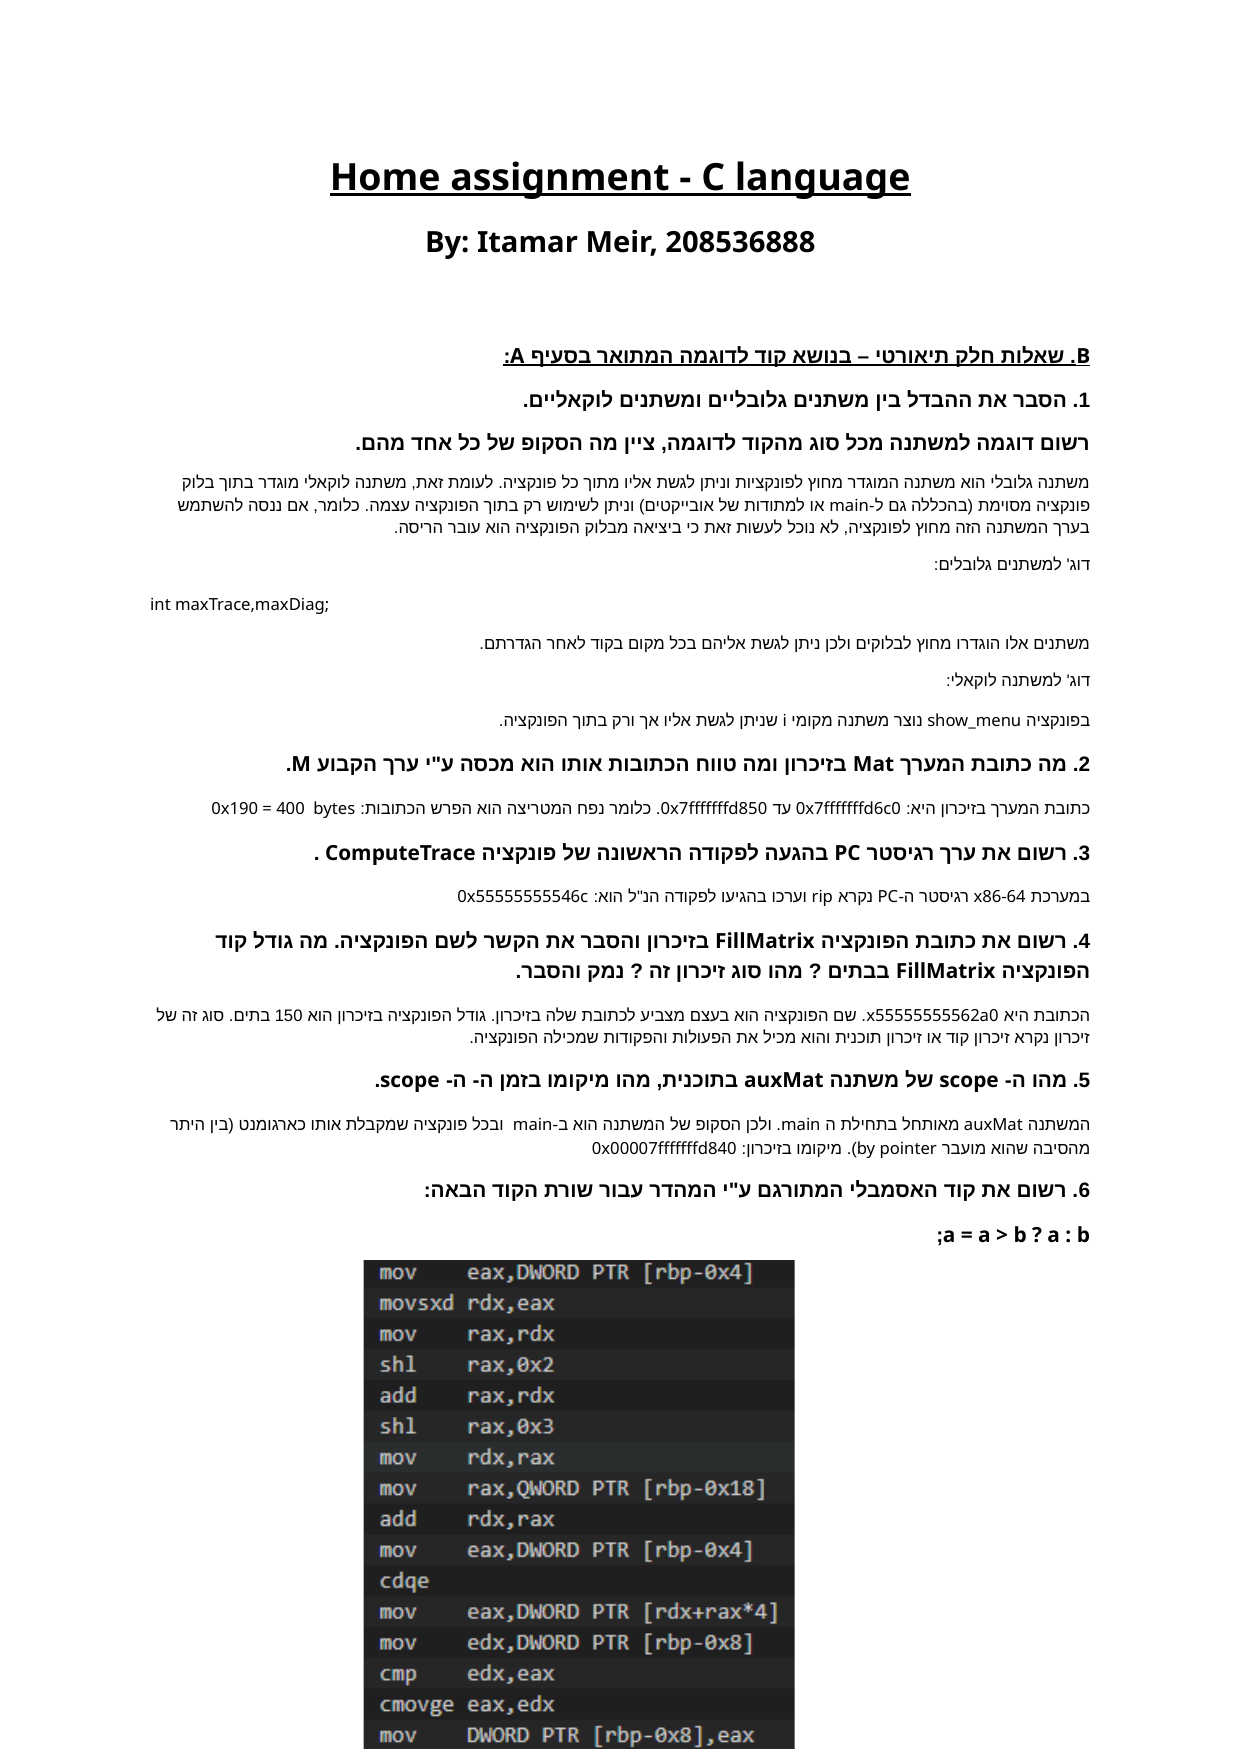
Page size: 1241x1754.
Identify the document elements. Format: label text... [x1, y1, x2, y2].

text במערכת x86-64 רגיסטר ה-PC נקרא rip וערכו בהגיעו לפקודה הנ"ל הוא: 0x55555555546c [150, 885, 1090, 908]
text המשתנה auxMat מאותחל בתחילת ה main. ולכן הסקופ של המשתנה הוא ב-main ובכל פונקציה שמקבלת אותו כארגומנט (בין היתר מהסיבה שהוא מועבר by pointer). מיקומו בזיכרון: 0x00007fffffffd840 [150, 1112, 1090, 1159]
text דוג' למשתנים גלובלים: [150, 555, 1090, 574]
text Home assignment - C language [150, 150, 1090, 201]
text 6. רשום את קוד האסמבלי המתורגם ע"י המהדר עבור שורת הקוד הבאה: [150, 1178, 1090, 1202]
text רשום דוגמה למשתנה מכל סוג מהקוד לדוגמה, ציין מה הסקופ של כל אחד מהם. [150, 431, 1090, 454]
text כתובת המערך בזיכרון היא: 0x7fffffffd6c0 עד 0x7fffffffd850. כלומר נפח המטריצה הוא הפרש הכתובות: 0x190 = 400 bytes [150, 797, 1090, 819]
text 1. הסבר את ההבדל בין משתנים גלובליים ומשתנים לוקאליים. [150, 388, 1090, 412]
picture [363, 1260, 795, 1749]
text By: Itamar Meir, 208536888 [150, 222, 1090, 261]
text הכתובת היא x55555555562a0. שם הפונקציה הוא בעצם מצביע לכתובת שלה בזיכרון. גודל הפונקציה בזיכרון הוא 150 בתים. סוג זה של זיכרון נקרא זיכרון קוד או זיכרון תוכנית והוא מכיל את הפעולות והפקודות שמכילה הפונקציה. [150, 1004, 1090, 1047]
text משתנים אלו הוגדרו מחוץ לבלוקים ולכן ניתן לגשת אליהם בכל מקום בקוד לאחר הגדרתם. [150, 633, 1090, 653]
text משתנה גלובלי הוא משתנה המוגדר מחוץ לפונקציות וניתן לגשת אליו מתוך כל פונקציה. לעומת זאת, משתנה לוקאלי מוגדר בתוך בלוק פונקציה מסוימת (בהכללה גם ל-main או למתודות של אובייקטים) וניתן לשימוש רק בתוך הפונקציה עצמה. כלומר, אם ננסה להשתמש בערך המשתנה הזה מחוץ לפונקציה, לא נוכל לעשות זאת כי ביציאה מבלוק הפונקציה הוא עובר הריסה. [150, 473, 1090, 537]
text 4. רשום את כתובת הפונקציה FillMatrix בזיכרון והסבר את הקשר לשם הפונקציה. מה גודל קוד הפונקציה FillMatrix בבתים ? מהו סוג זיכרון זה ? נמק והסבר. [150, 926, 1090, 985]
text 2. מה כתובת המערך Mat בזיכרון ומה טווח הכתובות אותו הוא מכסה ע"י ערך הקבוע M. [150, 749, 1090, 778]
text a = a > b ? a : b; [150, 1220, 1090, 1249]
text int maxTrace,maxDiag; [150, 592, 1090, 615]
text B. שאלות חלק תיאורטי – בנושא קוד לדוגמה המתואר בסעיף A: [150, 341, 1090, 369]
text 3. רשום את ערך רגיסטר PC בהגעה לפקודה הראשונה של פונקציה ComputeTrace . [150, 838, 1090, 866]
text 5. מהו ה- scope של משתנה auxMat בתוכנית, מהו מיקומו בזמן ה- ה- scope. [150, 1065, 1090, 1094]
text דוג' למשתנה לוקאלי: [150, 671, 1090, 690]
text בפונקציה show_menu נוצר משתנה מקומי i שניתן לגשת אליו אך ורק בתוך הפונקציה. [150, 708, 1090, 731]
